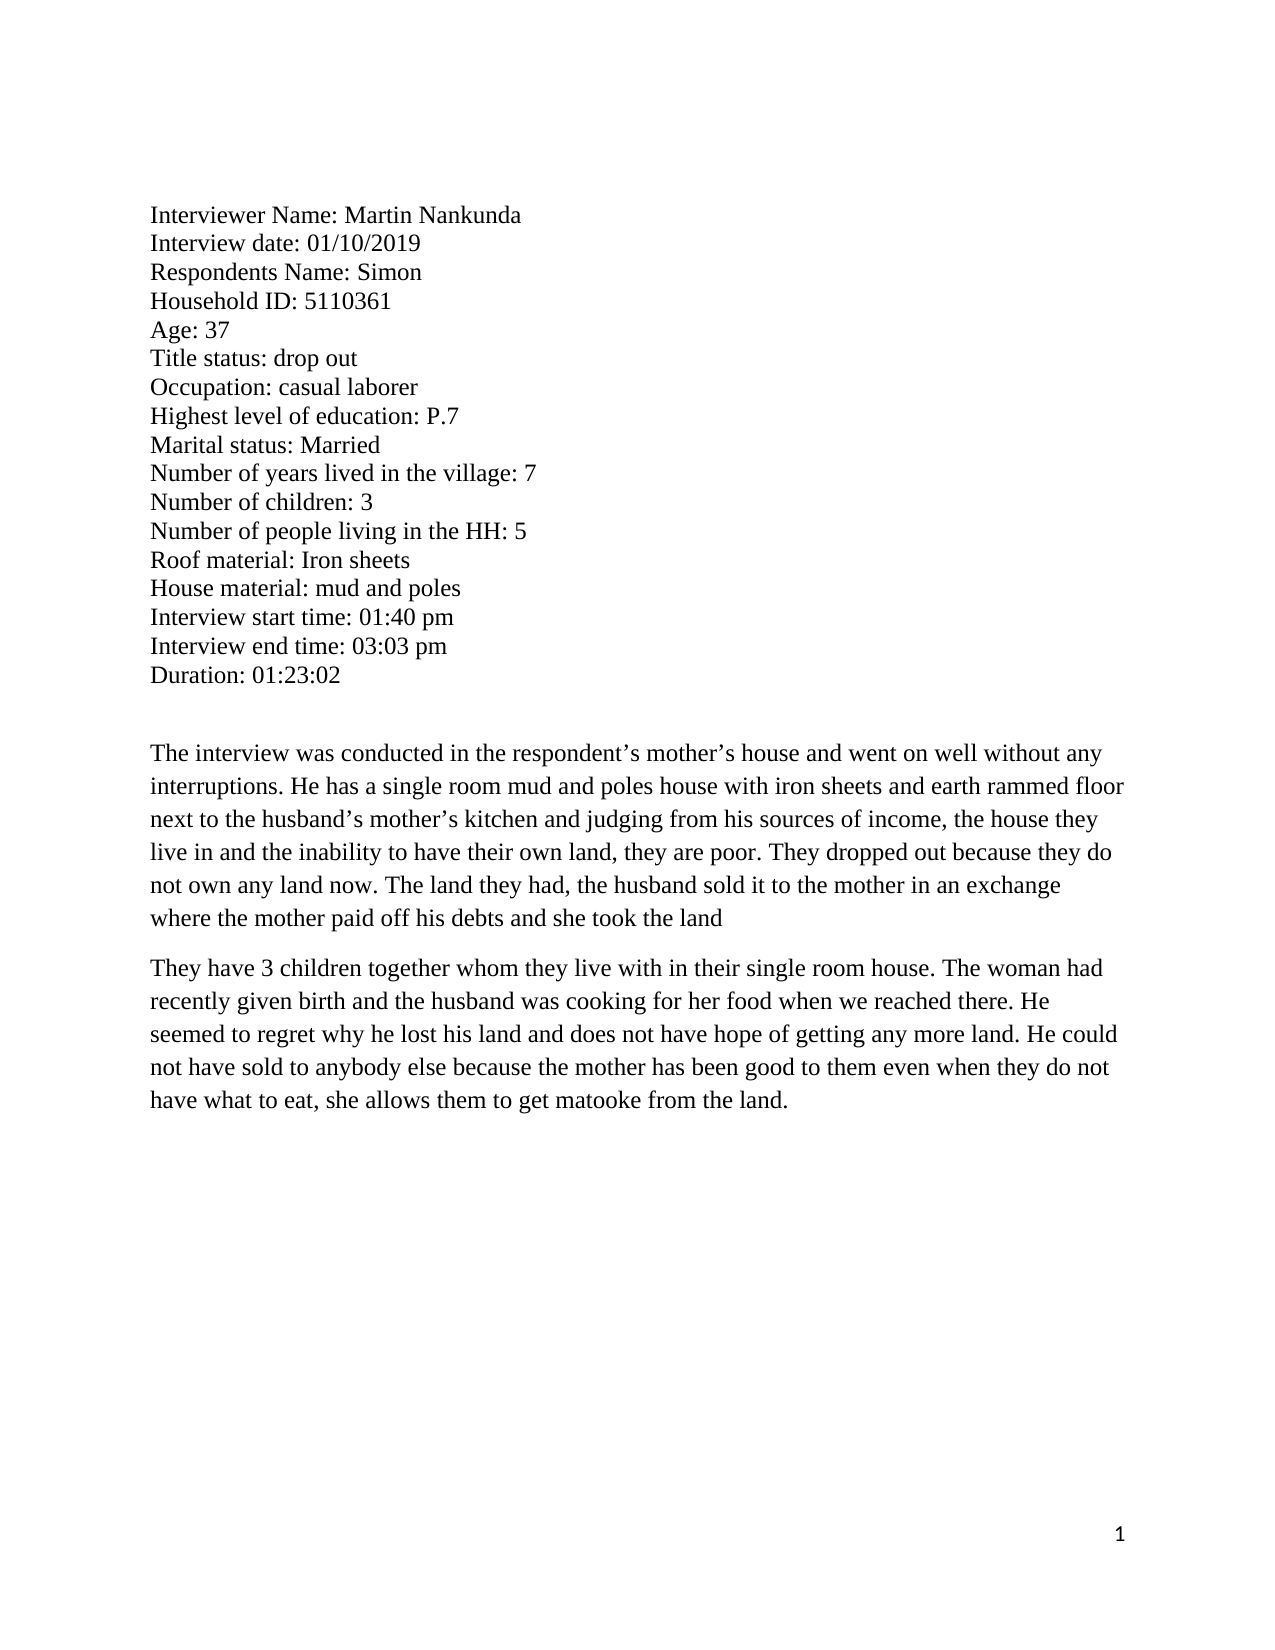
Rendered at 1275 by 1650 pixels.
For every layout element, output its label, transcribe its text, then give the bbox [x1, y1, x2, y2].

text Interview date: 01/10/2019 [150, 228, 1125, 257]
text They have 3 children together whom they live with in their single room house. The woman had recently given birth and the husband was cooking for her food when we reached there. He seemed to regret why he lost his land and does not have hope of getting any more land. He could not have sold to anybody else because the mother has been good to them even when they do not have what to eat, she allows them to get matooke from the land. [150, 953, 1125, 1114]
text Interview end time: 03:03 pm [150, 631, 1125, 660]
text Number of years lived in the village: 7 [150, 458, 1125, 487]
text Title status: drop out [150, 343, 1125, 372]
text Roof material: Iron sheets [150, 545, 1125, 573]
text Number of children: 3 [150, 487, 1125, 516]
text Household ID: 5110361 [150, 286, 1125, 315]
text Occupation: casual laborer [150, 372, 1125, 401]
text Marital status: Married [150, 430, 1125, 458]
text Number of people living in the HH: 5 [150, 516, 1125, 545]
text Interviewer Name: Martin Nankunda [150, 200, 1125, 228]
text The interview was conducted in the respondent’s mother’s house and went on well without any interruptions. He has a single room mud and poles house with iron sheets and earth rammed floor next to the husband’s mother’s kitchen and judging from his sources of income, the house they live in and the inability to have their own land, they are poor. They dropped out because they do not own any land now. The land they had, the husband sold it to the mother in an exchange where the mother paid off his debts and she took the land [150, 738, 1125, 932]
text House material: mud and poles [150, 573, 1125, 602]
text Age: 37 [150, 315, 1125, 343]
text Respondents Name: Simon [150, 257, 1125, 286]
text Interview start time: 01:40 pm [150, 602, 1125, 631]
text Duration: 01:23:02 [150, 660, 1125, 688]
text Highest level of education: P.7 [150, 401, 1125, 430]
